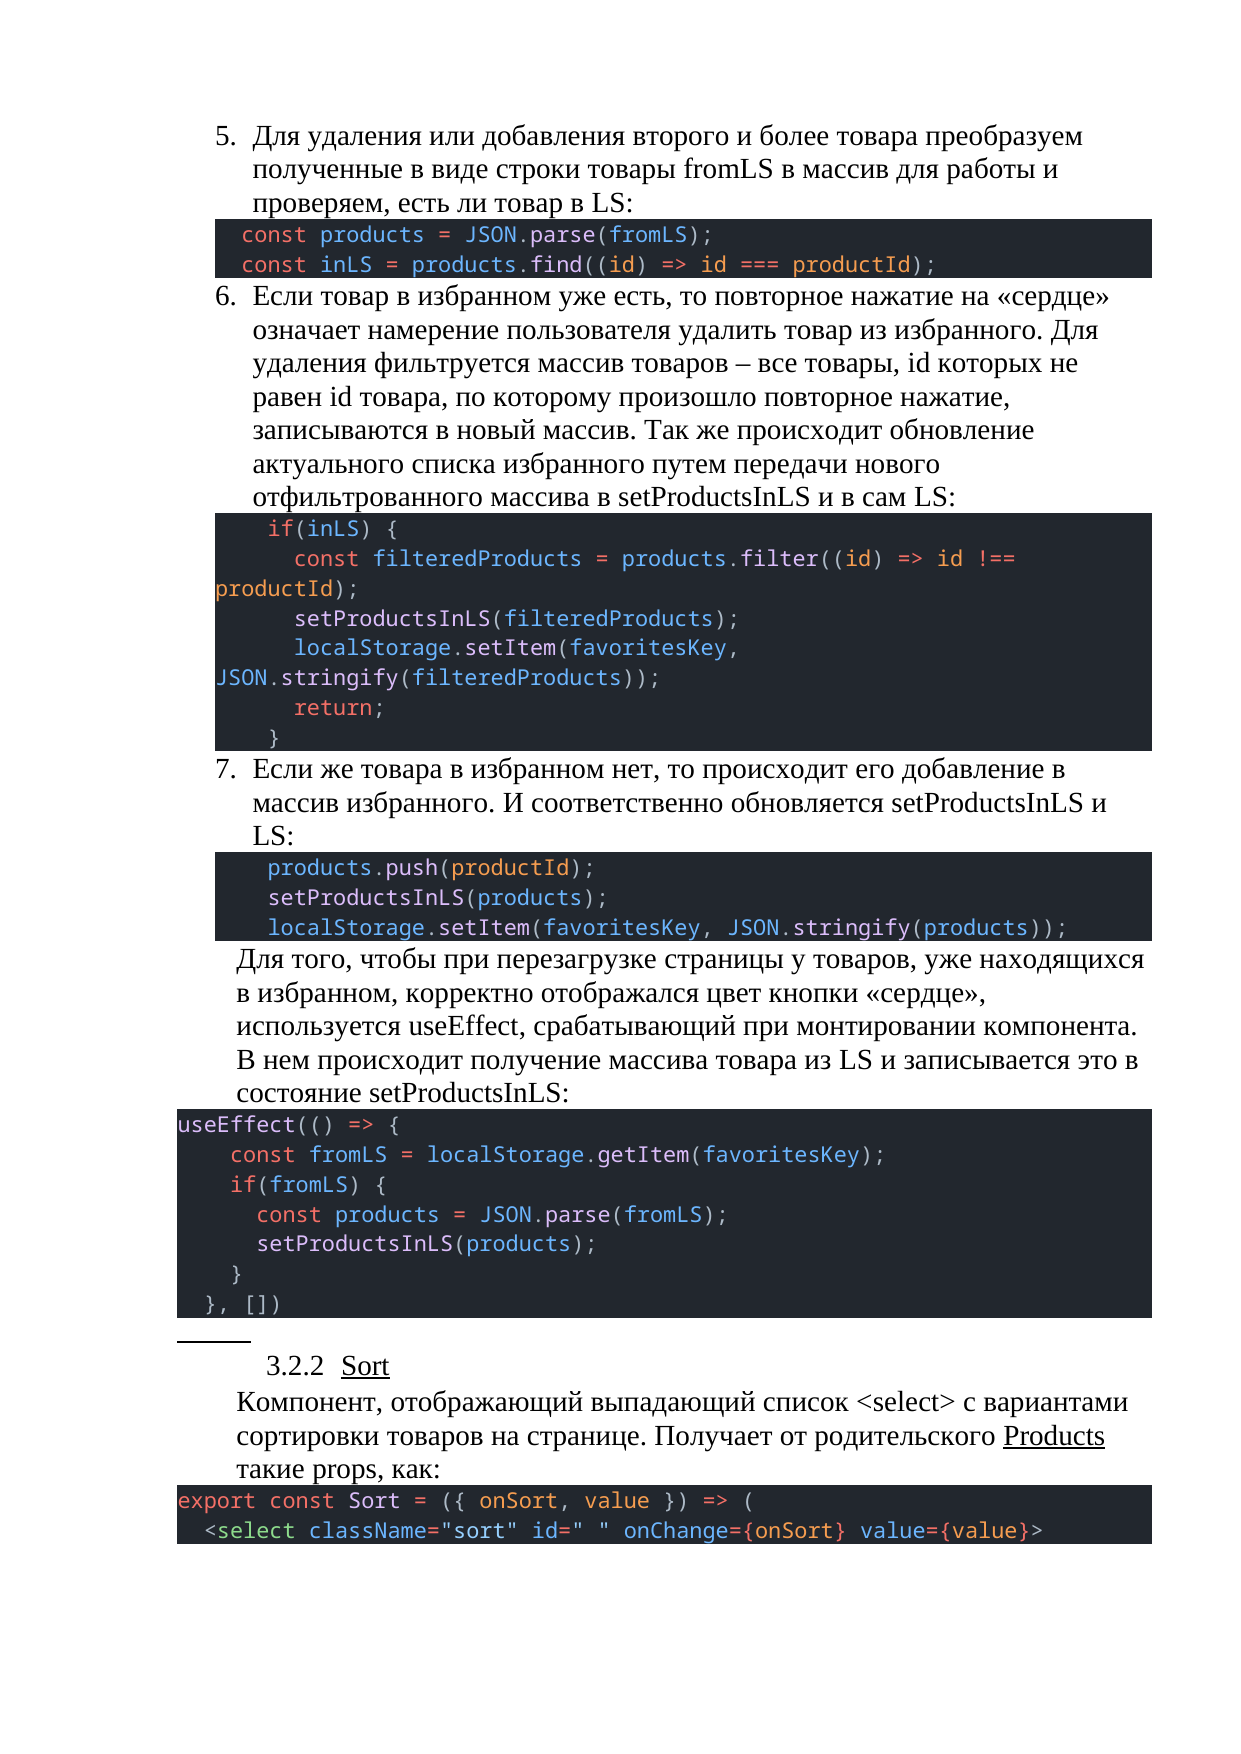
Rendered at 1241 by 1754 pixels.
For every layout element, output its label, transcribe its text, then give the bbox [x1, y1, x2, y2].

text const products = JSON.parse(fromLS); [215, 219, 1152, 248]
list Если товар в избранном уже есть, то повторное нажатие на «сердце» означает намерение пользователя удалить товар из избранного. Для удаления фильтруется массив товаров – все товары, id которых не равен id товара, по которому произошло повторное нажатие, записываются в новый массив. Так же происходит обновление актуального списка избранного путем передачи нового отфильтрованного массива в setProductsInLS и в сам LS: [215, 278, 1152, 513]
list Для того, чтобы при перезагрузке страницы у товаров, уже находящихся в избранном, корректно отображался цвет кнопки «сердце», используется useEffect, срабатывающий при монтировании компонента. В нем происходит получение массива товара из LS и записывается это в состояние setProductsInLS: [236, 941, 1152, 1109]
text const products = JSON.parse(fromLS); [177, 1198, 1152, 1228]
text if(fromLS) { [177, 1169, 1152, 1198]
text localStorage.setItem(favoritesKey, JSON.stringify(products)); [215, 912, 1152, 941]
list Если же товара в избранном нет, то происходит его добавление в массив избранного. И соответственно обновляется setProductsInLS и LS: [215, 751, 1152, 852]
text if(inLS) { [215, 513, 1152, 543]
list Для удаления или добавления второго и более товара преобразуем полученные в виде строки товары fromLS в массив для работы и проверяем, есть ли товар в LS: [215, 118, 1152, 219]
text } [215, 722, 1152, 751]
list Компонент, отображающий выпадающий список <select> с вариантами сортировки товаров на странице. Получает от родительского Products такие props, как: [236, 1384, 1152, 1485]
text localStorage.setItem(favoritesKey, JSON.stringify(filteredProducts)); [215, 632, 1152, 692]
text return; [215, 692, 1152, 722]
text useEffect(() => { [177, 1109, 1152, 1139]
text setProductsInLS(filteredProducts); [215, 602, 1152, 632]
text setProductsInLS(products); [215, 882, 1152, 912]
text } [177, 1258, 1152, 1288]
subtitle Sort [266, 1348, 1152, 1382]
text const inLS = products.find((id) => id === productId); [215, 248, 1152, 278]
text setProductsInLS(products); [177, 1228, 1152, 1258]
text <select className="sort" id=" " onChange={onSort} value={value}> [177, 1515, 1152, 1544]
text export const Sort = ({ onSort, value }) => ( [177, 1485, 1152, 1515]
text const filteredProducts = products.filter((id) => id !== productId); [215, 543, 1152, 602]
text const fromLS = localStorage.getItem(favoritesKey); [177, 1139, 1152, 1169]
text }, []) [177, 1288, 1152, 1318]
text products.push(productId); [215, 852, 1152, 882]
